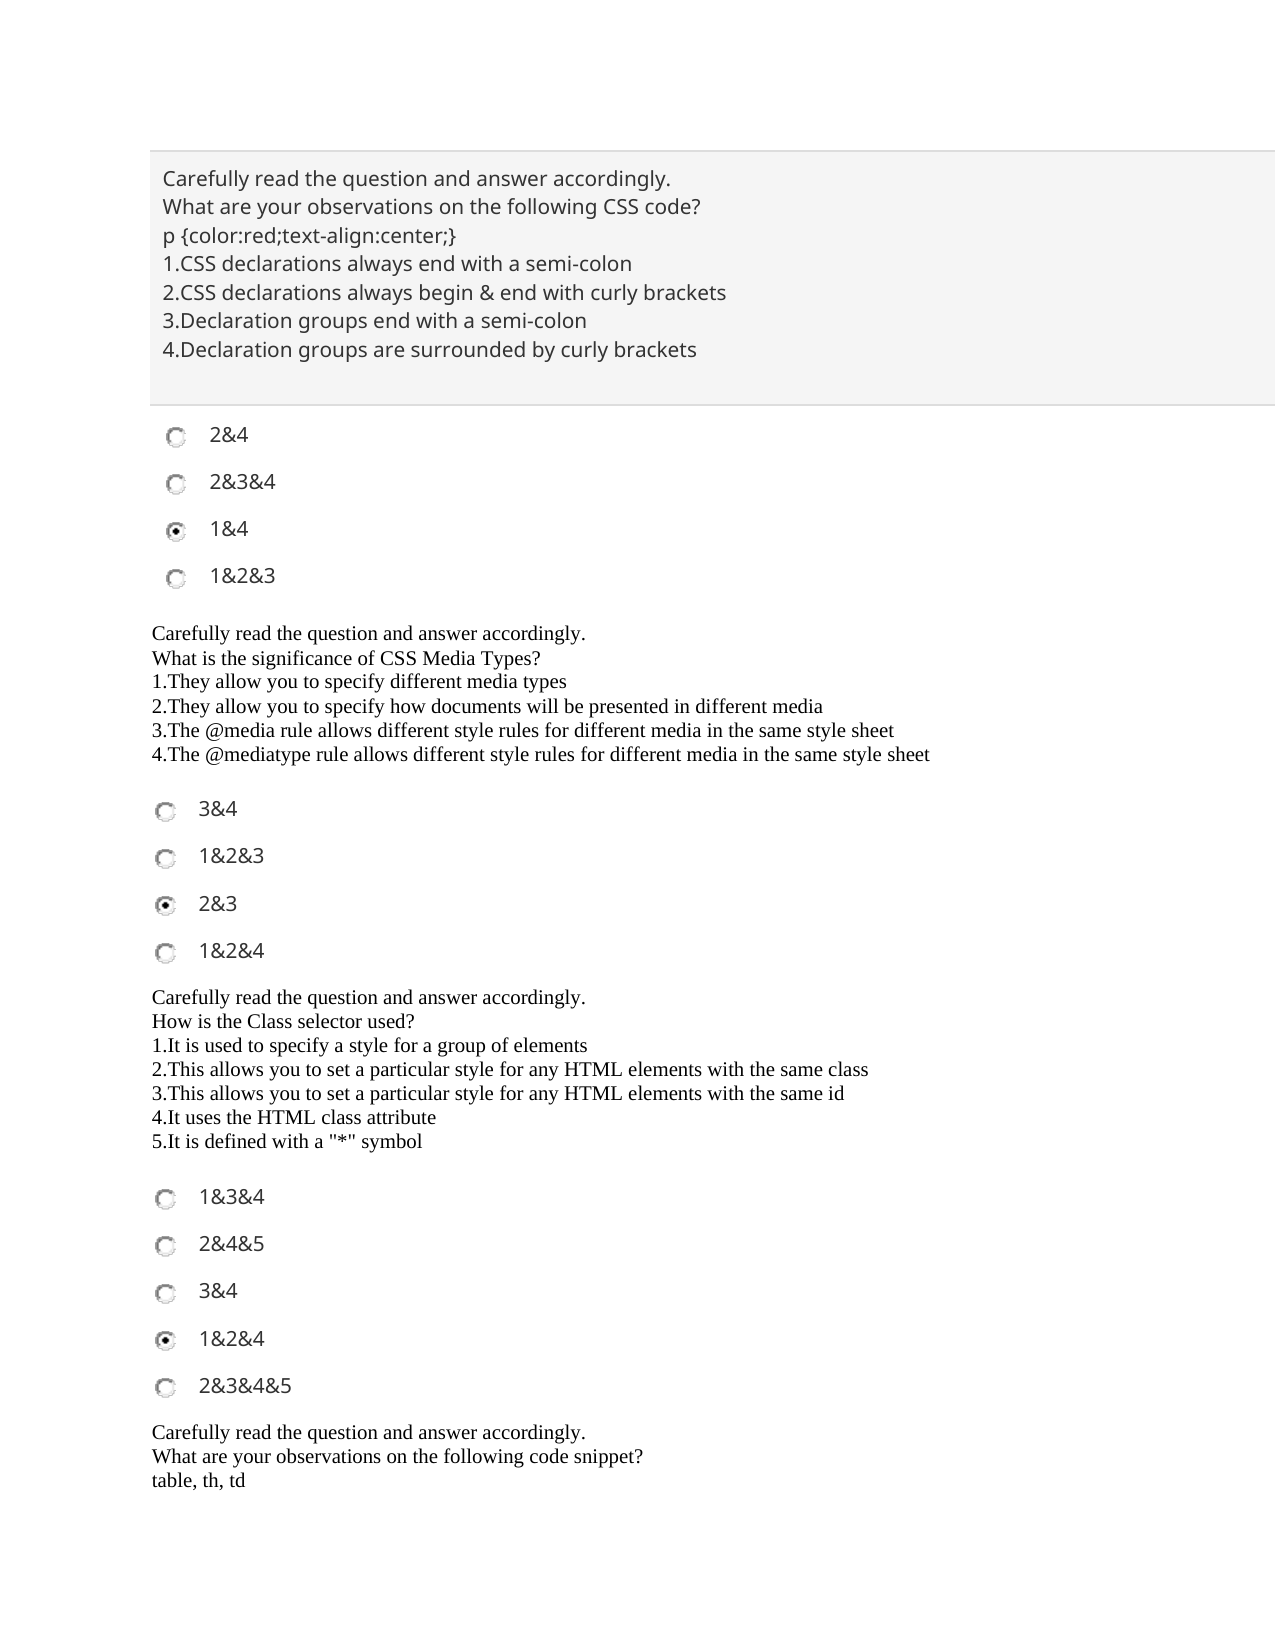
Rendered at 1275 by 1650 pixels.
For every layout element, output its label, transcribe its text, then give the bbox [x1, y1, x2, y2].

table_cell [150, 791, 1275, 983]
table_cell Carefully read the question and answer accordingly. What is the significance of CSS Media Types? 1.They allow you to specify different media types 2.They allow you to specify how documents will be presented in different media 3.The @media rule allows different style rules for different media in the same style sheet 4.The @mediatype rule allows different style rules for different media in the same style sheet [150, 620, 1275, 791]
table_cell [150, 1179, 1275, 1418]
table_cell Carefully read the question and answer accordingly. How is the Class selector used? 1.It is used to specify a style for a group of elements 2.This allows you to set a particular style for any HTML elements with the same class 3.This allows you to set a particular style for any HTML elements with the same id 4.It uses the HTML class attribute 5.It is defined with a "*" symbol [150, 983, 1275, 1179]
table_header Carefully read the question and answer accordingly. What are your observations on the following CSS code? p {color:red;text-align:center;} 1.CSS declarations always end with a semi-colon 2.CSS declarations always begin & end with curly brackets 3.Declaration groups end with a semi-colon 4.Declaration groups are surrounded by curly brackets [150, 152, 1275, 404]
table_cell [150, 1418, 1275, 1493]
table_cell [150, 406, 1275, 620]
